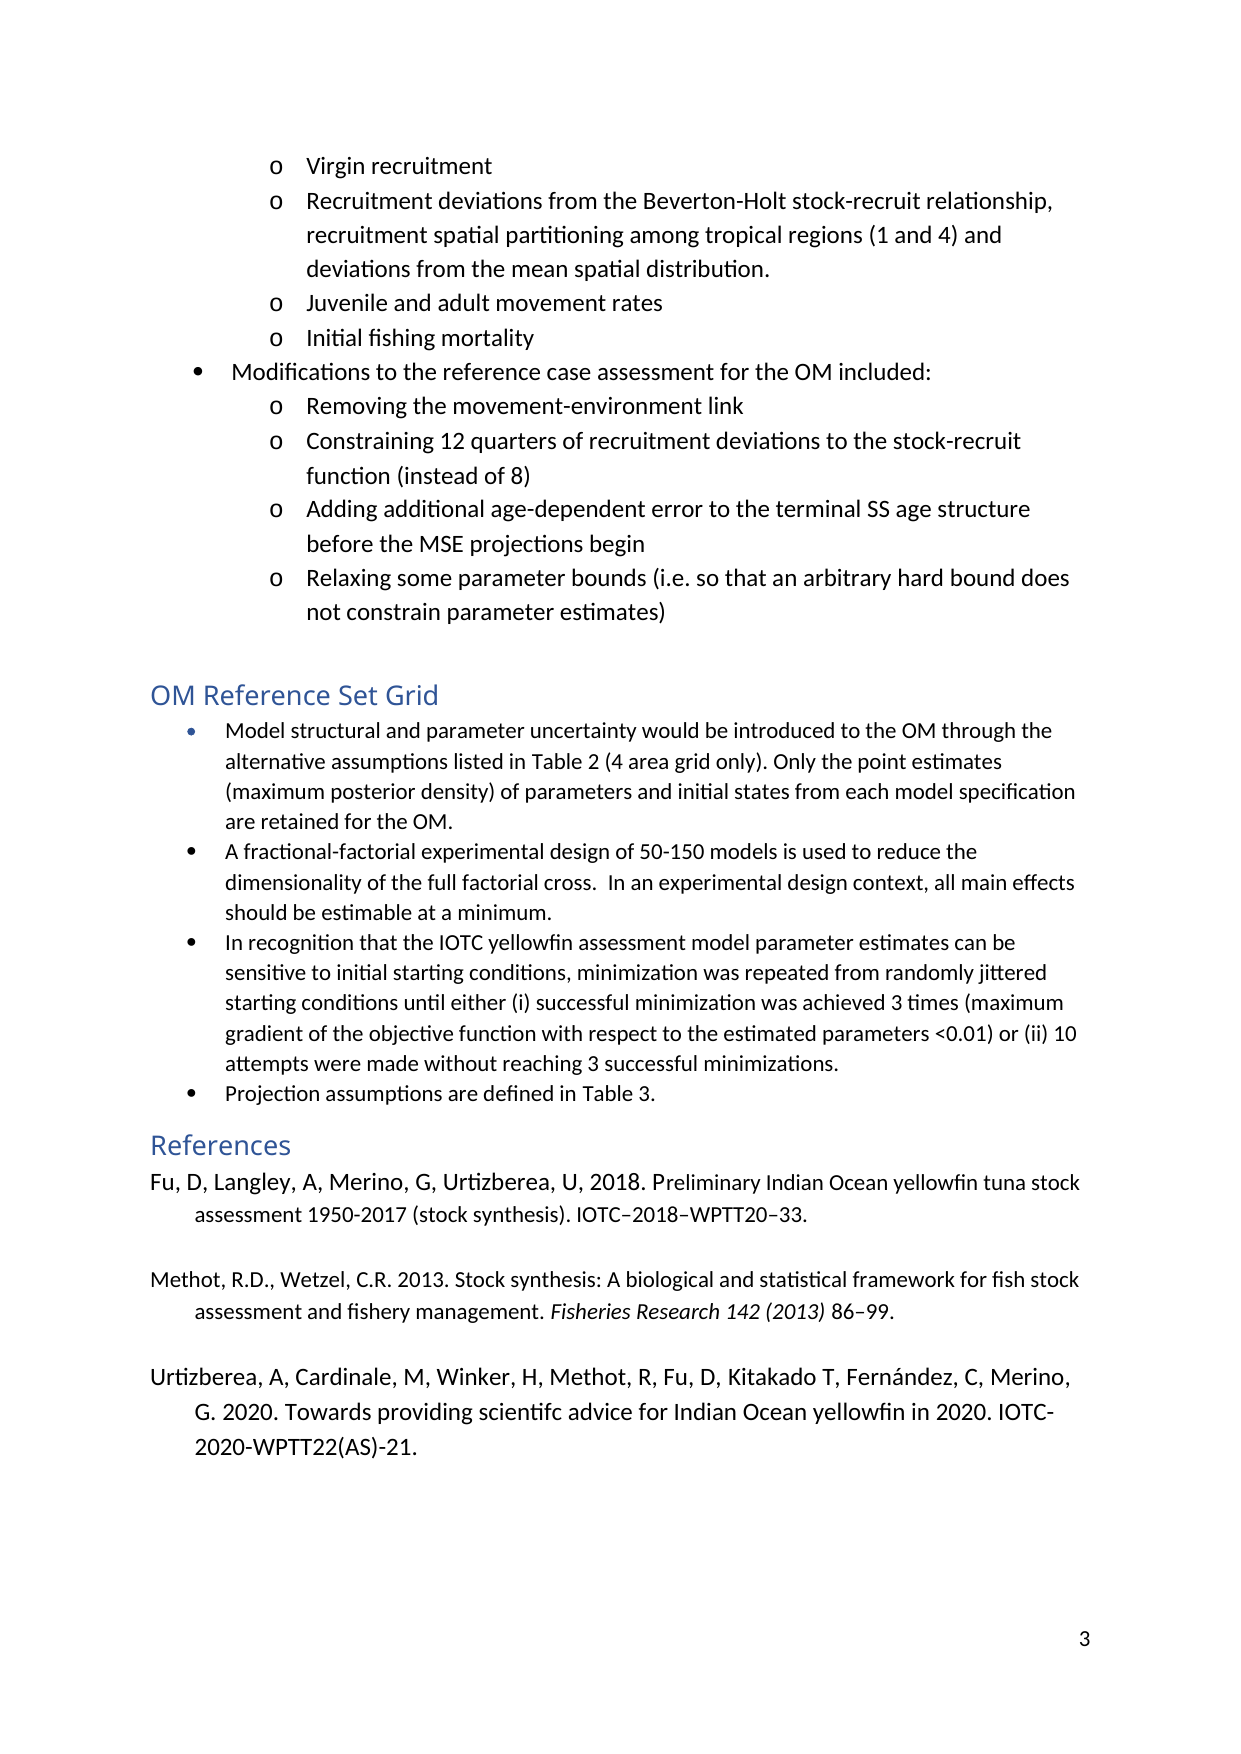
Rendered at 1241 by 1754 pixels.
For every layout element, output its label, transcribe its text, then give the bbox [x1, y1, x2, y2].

subtitle References [150, 1126, 1090, 1163]
text Methot, R.D., Wetzel, C.R. 2013. Stock synthesis: A biological and statistical framework for fish stock assessment and fishery management. Fisheries Research 142 (2013) 86–99. [150, 1265, 1090, 1325]
list Virgin recruitment [268, 150, 1090, 182]
subtitle OM Reference Set Grid [150, 677, 1090, 714]
list Projection assumptions are defined in Table 3. [187, 1079, 1090, 1107]
list Relaxing some parameter bounds (i.e. so that an arbitrary hard bound does not constrain parameter estimates) [268, 562, 1090, 627]
text Fu, D, Langley, A, Merino, G, Urtizberea, U, 2018. Preliminary Indian Ocean yellowfin tuna stock assessment 1950-2017 (stock synthesis). IOTC–2018–WPTT20–33. [150, 1166, 1090, 1228]
list Removing the movement-environment link [268, 390, 1090, 422]
list Adding additional age-dependent error to the terminal SS age structure before the MSE projections begin [268, 493, 1090, 559]
list In recognition that the IOTC yellowfin assessment model parameter estimates can be sensitive to initial starting conditions, minimization was repeated from randomly jittered starting conditions until either (i) successful minimization was achieved 3 times (maximum gradient of the objective function with respect to the estimated parameters <0.01) or (ii) 10 attempts were made without reaching 3 successful minimizations. [187, 928, 1090, 1077]
list Model structural and parameter uncertainty would be introduced to the OM through the alternative assumptions listed in Table 2 (4 area grid only). Only the point estimates (maximum posterior density) of parameters and initial states from each model specification are retained for the OM. [187, 717, 1090, 835]
list Initial fishing mortality [268, 322, 1090, 353]
list Constraining 12 quarters of recruitment deviations to the stock-recruit function (instead of 8) [268, 425, 1090, 490]
text Urtizberea, A, Cardinale, M, Winker, H, Methot, R, Fu, D, Kitakado T, Fernández, C, Merino, G. 2020. Towards providing scientifc advice for Indian Ocean yellowfin in 2020. IOTC-2020-WPTT22(AS)-21. [150, 1361, 1090, 1462]
list Modifications to the reference case assessment for the OM included: [193, 357, 1090, 387]
list A fractional-factorial experimental design of 50-150 models is used to reduce the dimensionality of the full factorial cross. In an experimental design context, all main effects should be estimable at a minimum. [187, 837, 1090, 926]
list Recruitment deviations from the Beverton-Holt stock-recruit relationship, recruitment spatial partitioning among tropical regions (1 and 4) and deviations from the mean spatial distribution. [268, 185, 1090, 284]
list Juvenile and adult movement rates [268, 287, 1090, 318]
